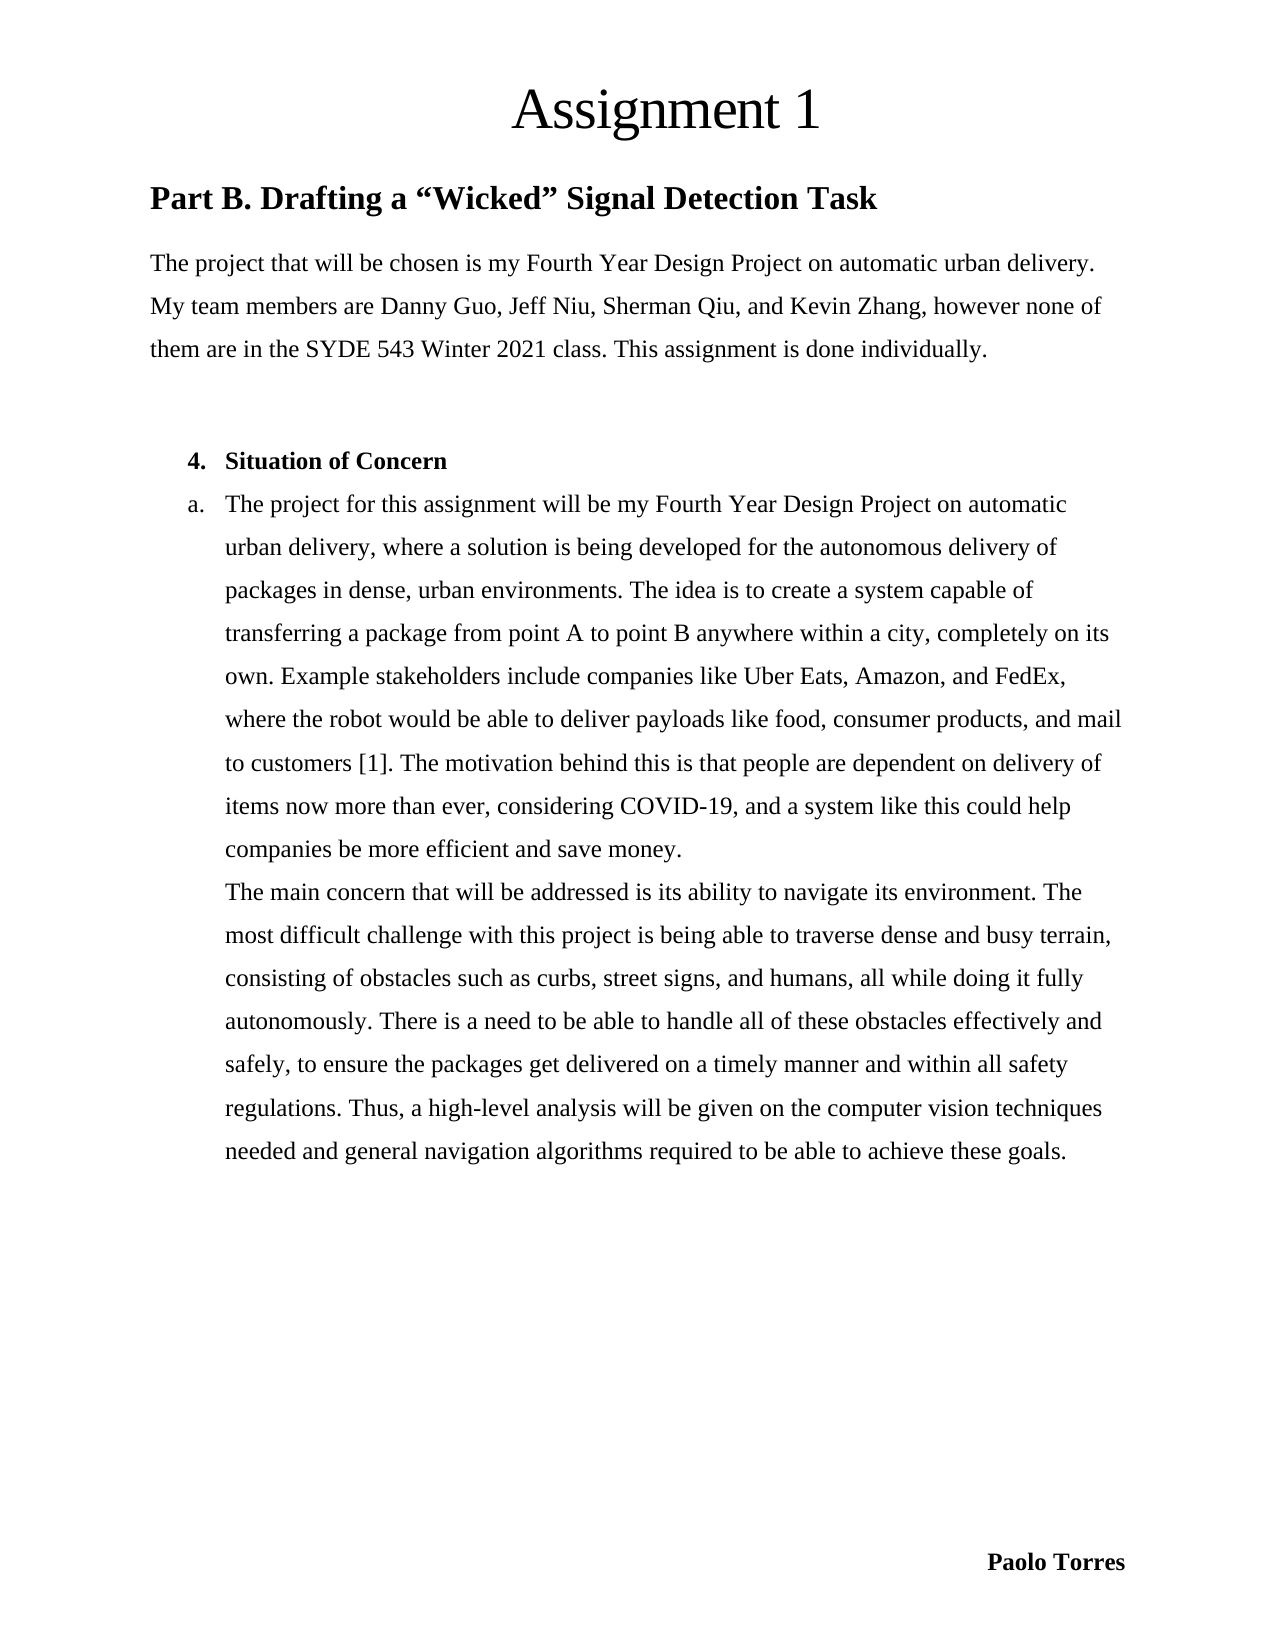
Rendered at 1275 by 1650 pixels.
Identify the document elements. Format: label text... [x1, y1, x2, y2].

text The project that will be chosen is my Fourth Year Design Project on automatic urban delivery. My team members are Danny Guo, Jeff Niu, Sherman Qiu, and Kevin Zhang, however none of them are in the SYDE 543 Winter 2021 class. This assignment is done individually. [150, 248, 1125, 363]
list The main concern that will be addressed is its ability to navigate its environment. The most difficult challenge with this project is being able to traverse dense and busy terrain, consisting of obstacles such as curbs, street signs, and humans, all while doing it fully autonomously. There is a need to be able to handle all of these obstacles effectively and safely, to ensure the packages get delivered on a timely manner and within all safety regulations. Thus, a high-level analysis will be given on the computer vision techniques needed and general navigation algorithms required to be able to achieve these goals. [225, 877, 1125, 1164]
list Situation of Concern [187, 446, 1125, 474]
subtitle Part B. Drafting a “Wicked” Signal Detection Task [150, 178, 1125, 217]
list The project for this assignment will be my Fourth Year Design Project on automatic urban delivery, where a solution is being developed for the autonomous delivery of packages in dense, urban environments. The idea is to create a system capable of transferring a package from point A to point B anywhere within a city, completely on its own. Example stakeholders include companies like Uber Eats, Amazon, and FedEx, where the robot would be able to deliver payloads like food, consumer products, and mail to customers . The motivation behind this is that people are dependent on delivery of items now more than ever, considering COVID-19, and a system like this could help companies be more efficient and save money. [187, 489, 1125, 863]
